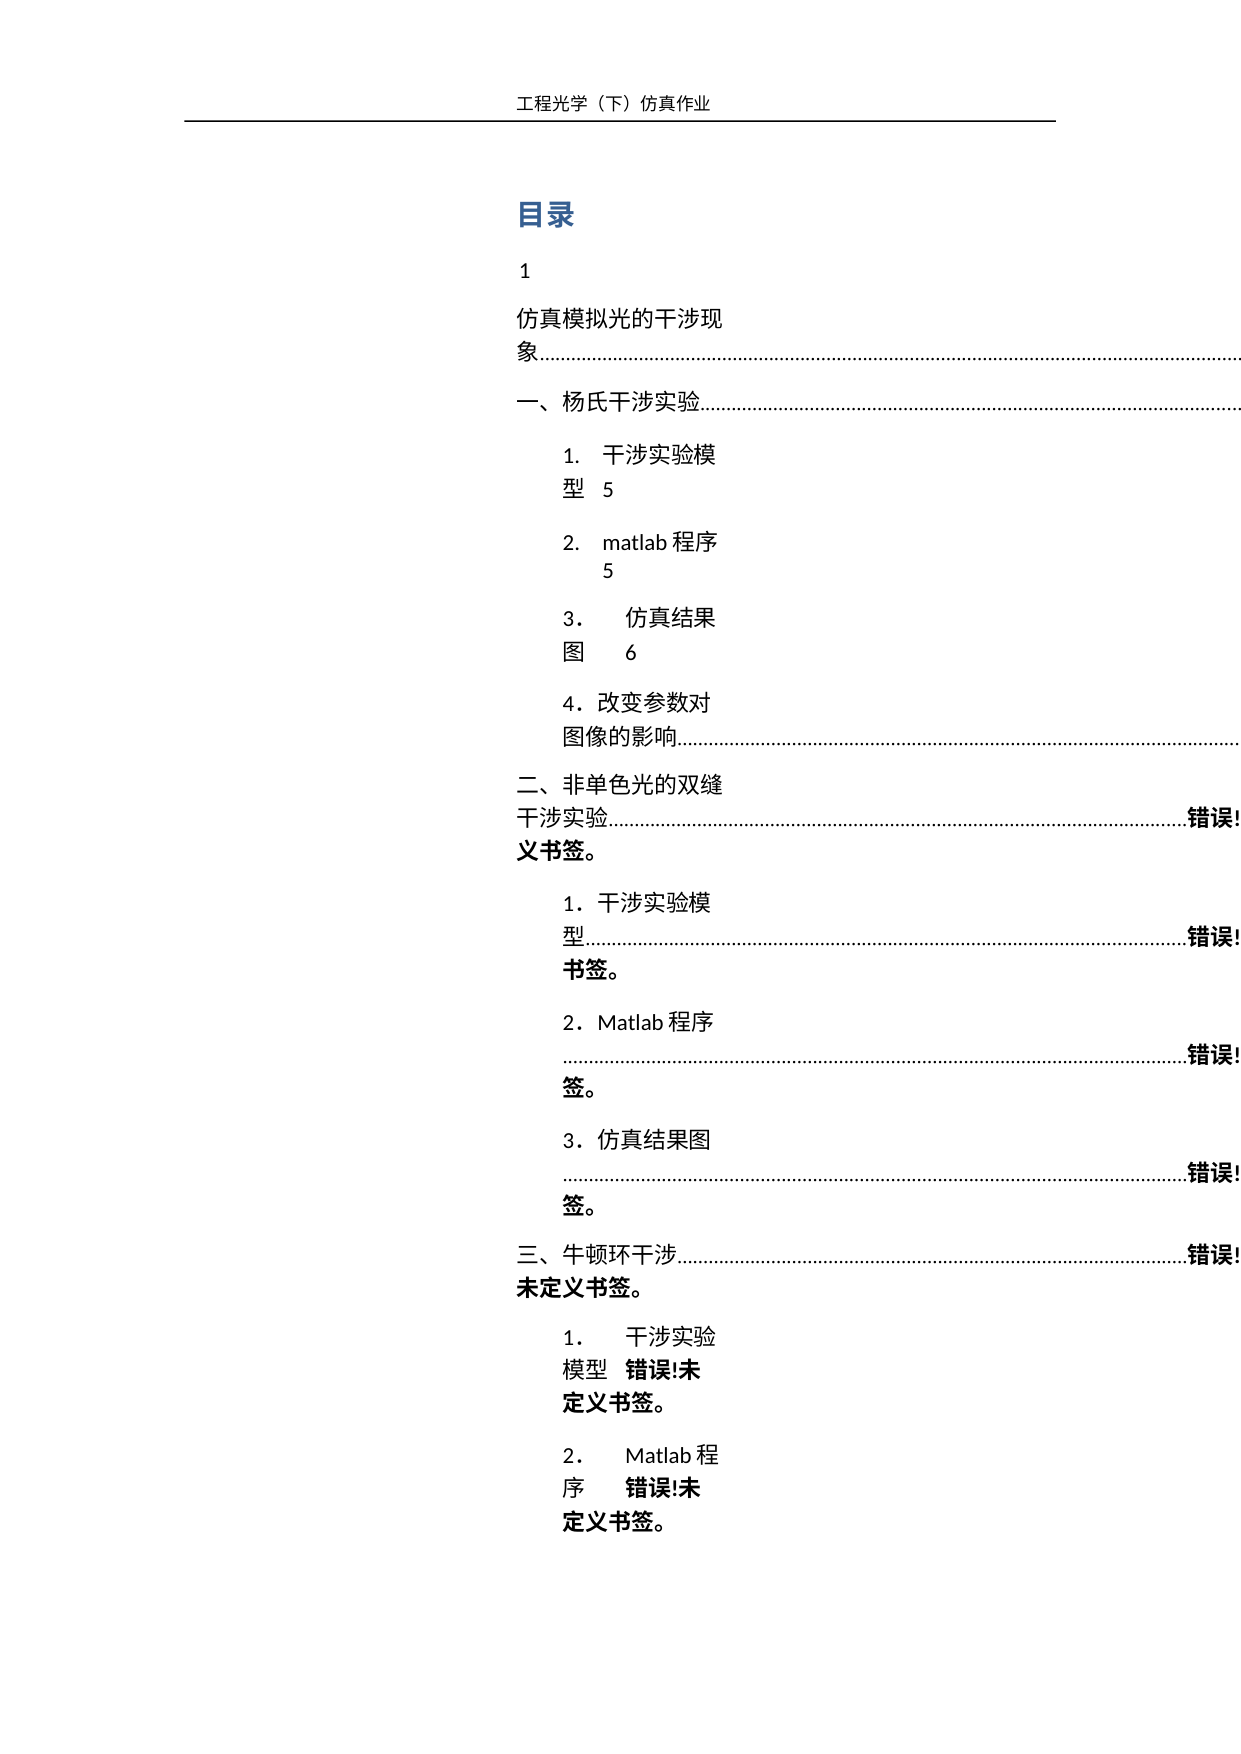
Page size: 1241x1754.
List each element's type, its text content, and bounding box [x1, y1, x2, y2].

text 1． 干涉实验模型 错误!未定义书签。 [562, 1319, 723, 1418]
text 工程光学（下）仿真作业 [517, 90, 723, 115]
text 2．Matlab 程序 错误!未定义书签。 [562, 1003, 723, 1103]
text 二、非单色光的双缝干涉实验 错误!未定义书签。 [517, 767, 723, 866]
text 仿真模拟光的干涉现象 1 [517, 301, 723, 367]
text 3． 仿真结果图 6 [562, 600, 723, 667]
text 2. matlab 程序 5 [562, 523, 723, 585]
text 1. 干涉实验模型 5 [562, 437, 723, 504]
text 目录 [517, 192, 723, 234]
text 1 [519, 256, 723, 284]
text 三、牛顿环干涉 错误!未定义书签。 [517, 1237, 723, 1303]
text 1．干涉实验模型 错误!未定义书签。 [562, 885, 723, 985]
text 3．仿真结果图 错误!未定义书签。 [562, 1122, 723, 1221]
text 4．改变参数对图像的影响 6 [562, 685, 723, 752]
text 2． Matlab 程序 错误!未定义书签。 [562, 1437, 723, 1537]
text 一、杨氏干涉实验 5 [517, 384, 723, 417]
